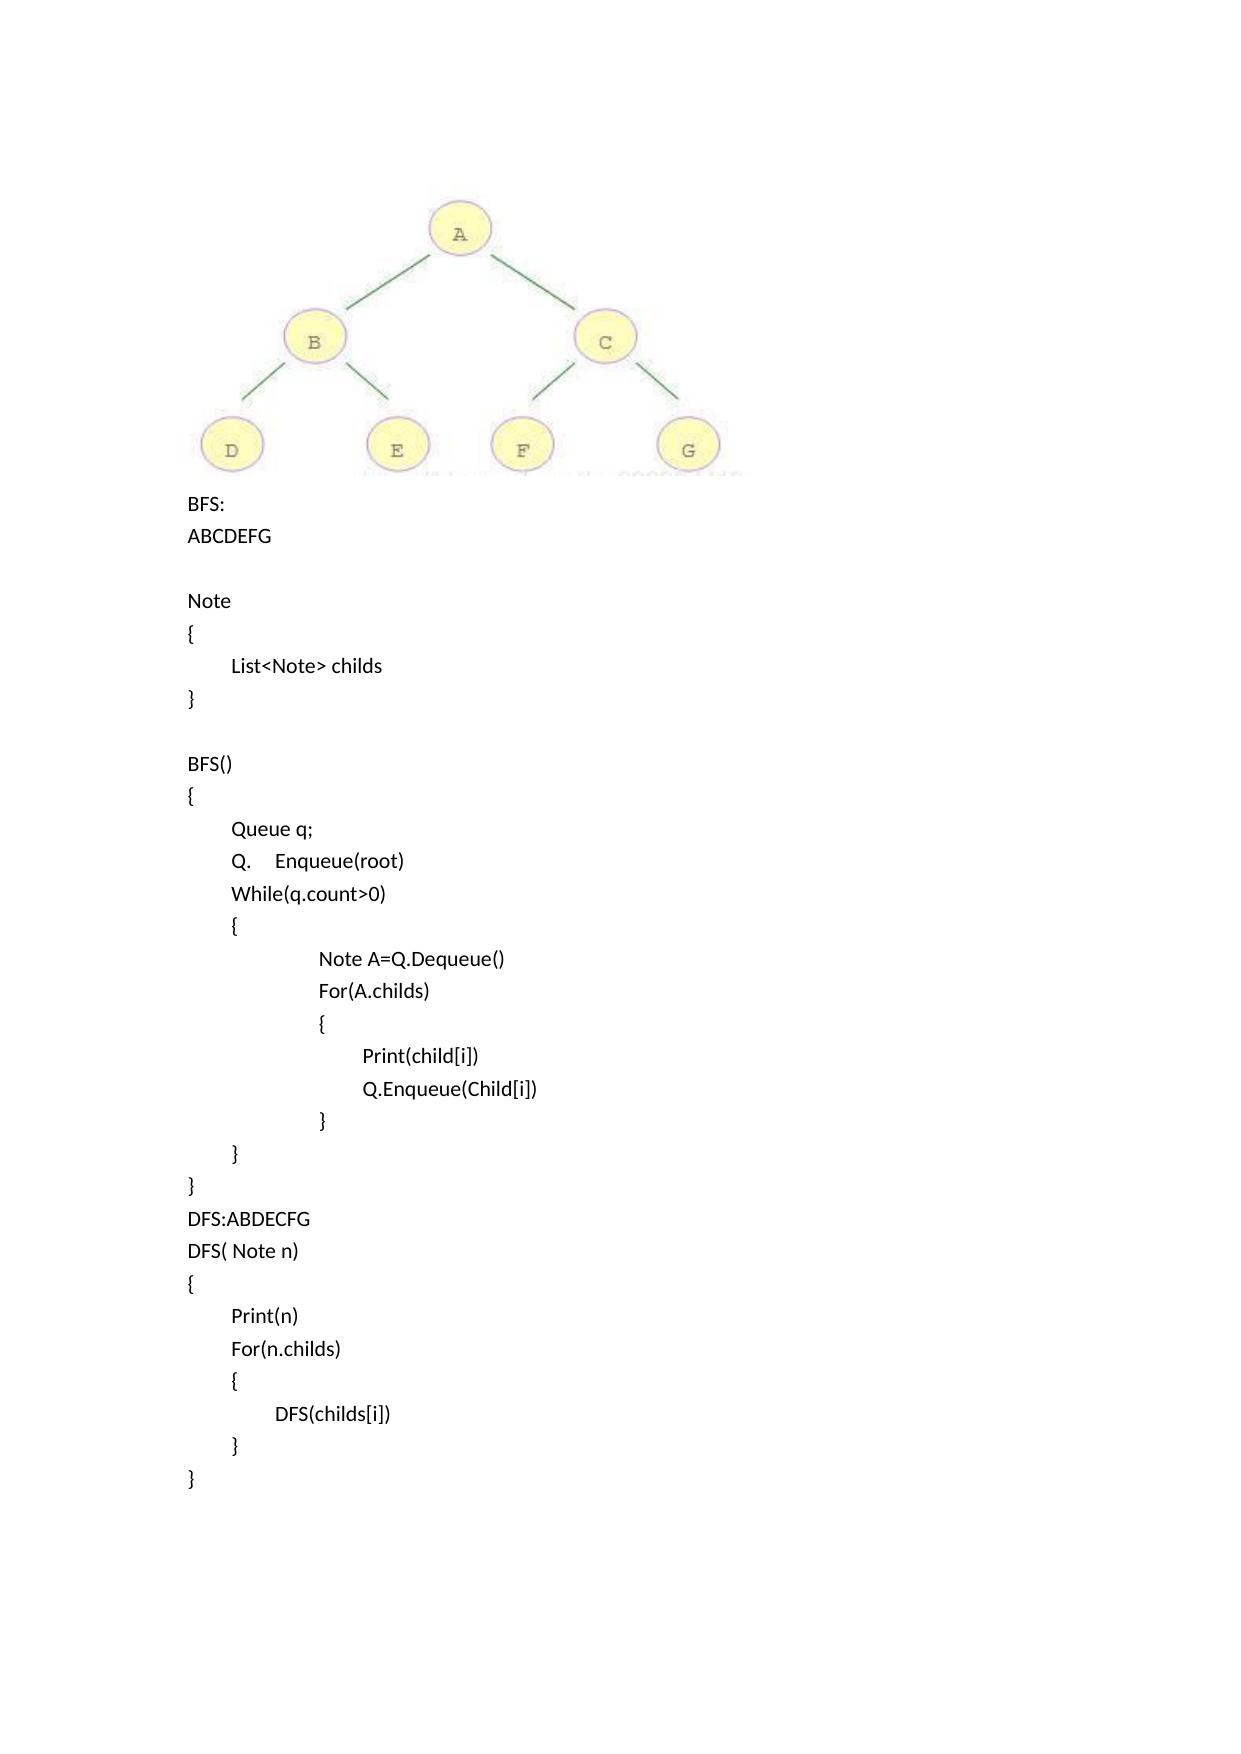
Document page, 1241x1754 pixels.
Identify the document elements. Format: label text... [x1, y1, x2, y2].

text DFS:ABDECFG [187, 1202, 1053, 1234]
text Queue q; [187, 812, 1053, 844]
list For(A.childs) [231, 974, 1053, 1007]
text { [187, 779, 1053, 812]
text } [187, 682, 1053, 714]
text } [187, 1429, 1053, 1462]
list Note A=Q.Dequeue() [231, 942, 1053, 974]
text { [187, 617, 1053, 649]
text BFS() [187, 747, 1053, 779]
list { [231, 1007, 1053, 1039]
text For(n.childs) [187, 1332, 1053, 1364]
text { [187, 1364, 1053, 1397]
text } [187, 1462, 1053, 1494]
text { [187, 1267, 1053, 1299]
picture [187, 162, 766, 476]
text DFS( Note n) [187, 1234, 1053, 1267]
list Print(child[i]) [275, 1039, 1053, 1072]
text DFS(childs[i]) [231, 1397, 1053, 1429]
list Enqueue(root) [187, 844, 1053, 877]
list While(q.count>0) [187, 877, 1053, 909]
text ABCDEFG [187, 519, 1053, 552]
list Q.Enqueue(Child[i]) [275, 1072, 1053, 1104]
list { [187, 909, 1053, 942]
text Note [187, 584, 1053, 617]
text BFS: [187, 487, 1053, 519]
text } [187, 1169, 1053, 1202]
list } [187, 1137, 1053, 1169]
text Print(n) [187, 1299, 1053, 1332]
list } [231, 1104, 1053, 1137]
text List<Note> childs [187, 649, 1053, 682]
